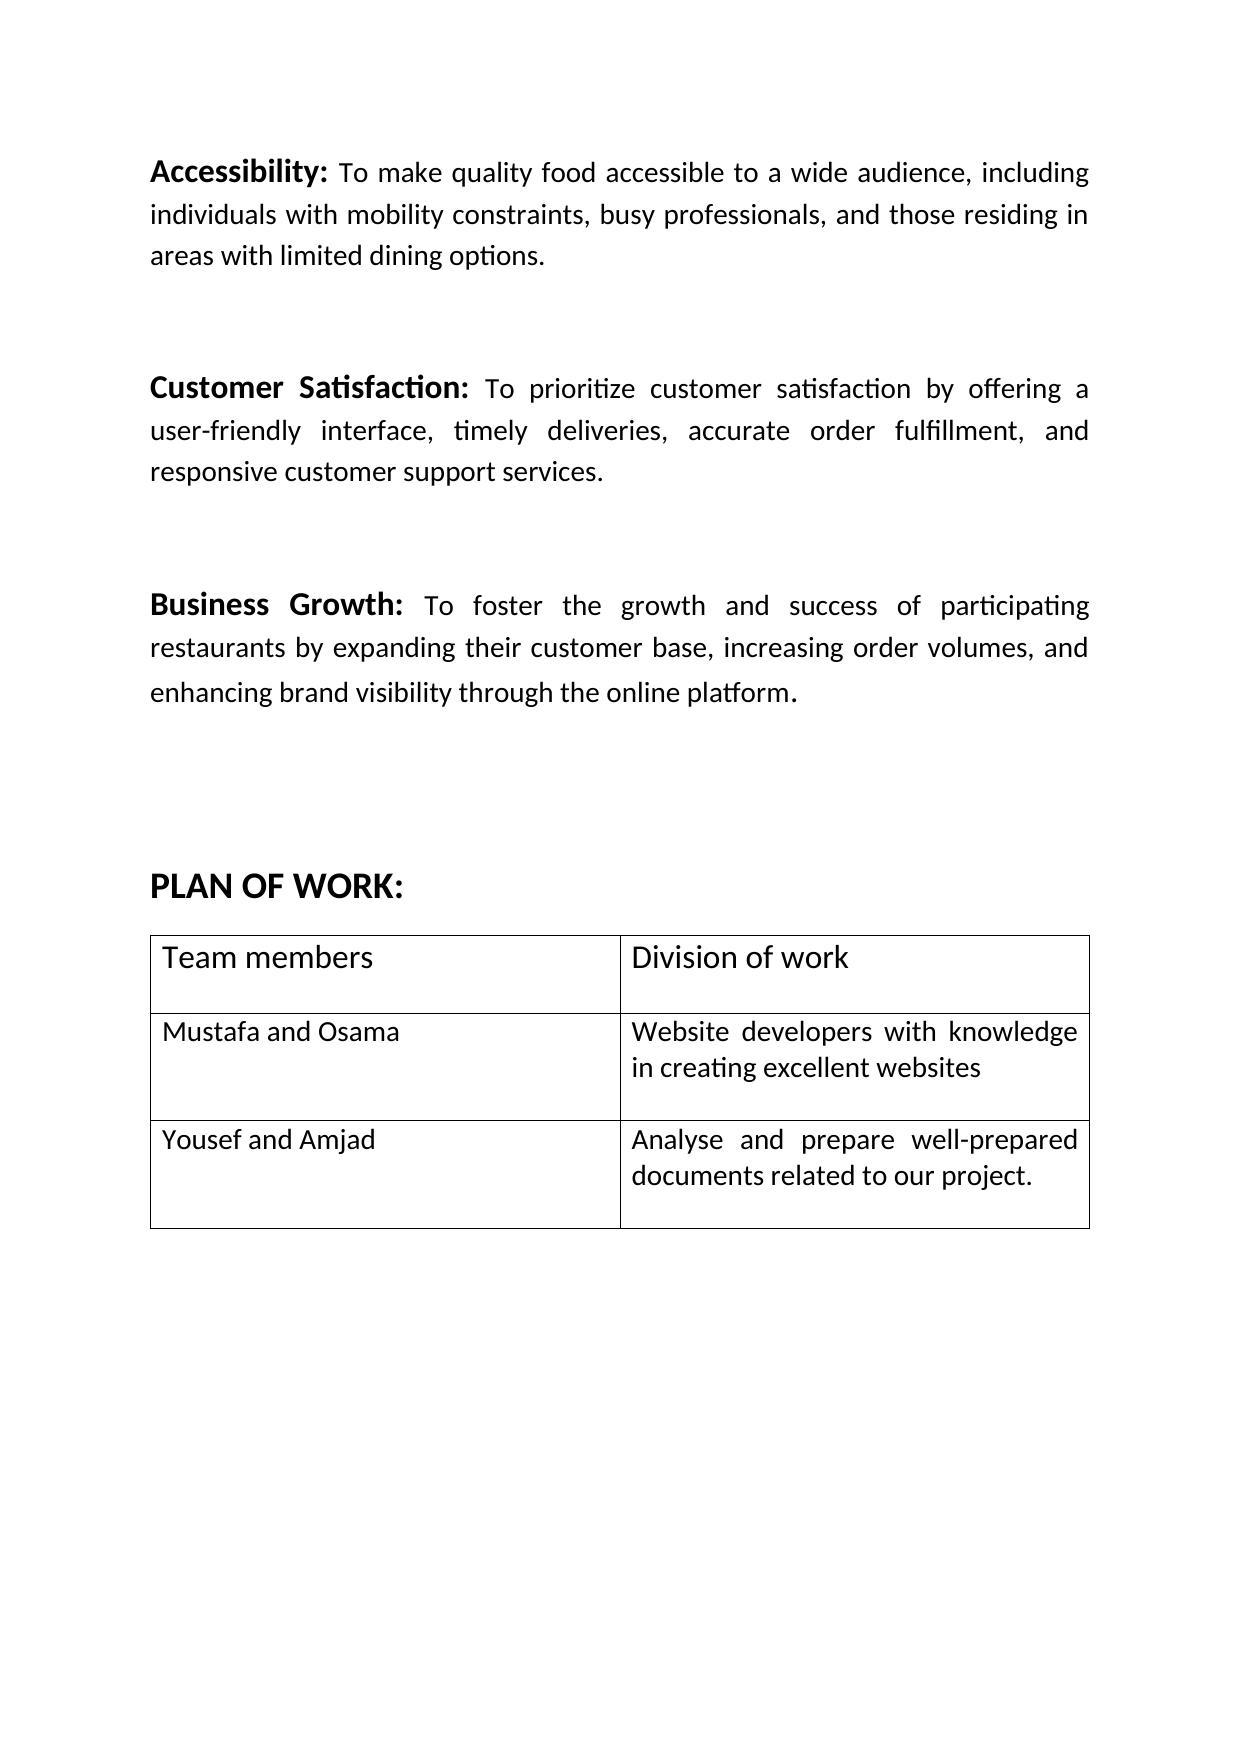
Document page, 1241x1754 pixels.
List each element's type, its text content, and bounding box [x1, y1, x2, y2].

text Customer Satisfaction: To prioritize customer satisfaction by offering a user-friendly interface, timely deliveries, accurate order fulfillment, and responsive customer support services. [150, 366, 1090, 489]
table_header Team members [151, 936, 620, 1012]
table_header Division of work [621, 936, 1089, 1012]
table_cell Yousef and Amjad [151, 1121, 620, 1228]
text PLAN OF WORK: [150, 862, 1090, 907]
table_cell Analyse and prepare well-prepared documents related to our project. [621, 1121, 1089, 1228]
text Accessibility: To make quality food accessible to a wide audience, including individuals with mobility constraints, busy professionals, and those residing in areas with limited dining options. [150, 150, 1090, 273]
text Business Growth: To foster the growth and success of participating restaurants by expanding their customer base, increasing order volumes, and enhancing brand visibility through the online platform. [150, 583, 1090, 711]
table_cell Mustafa and Osama [151, 1014, 620, 1120]
table_cell Website developers with knowledge in creating excellent websites [621, 1014, 1089, 1120]
